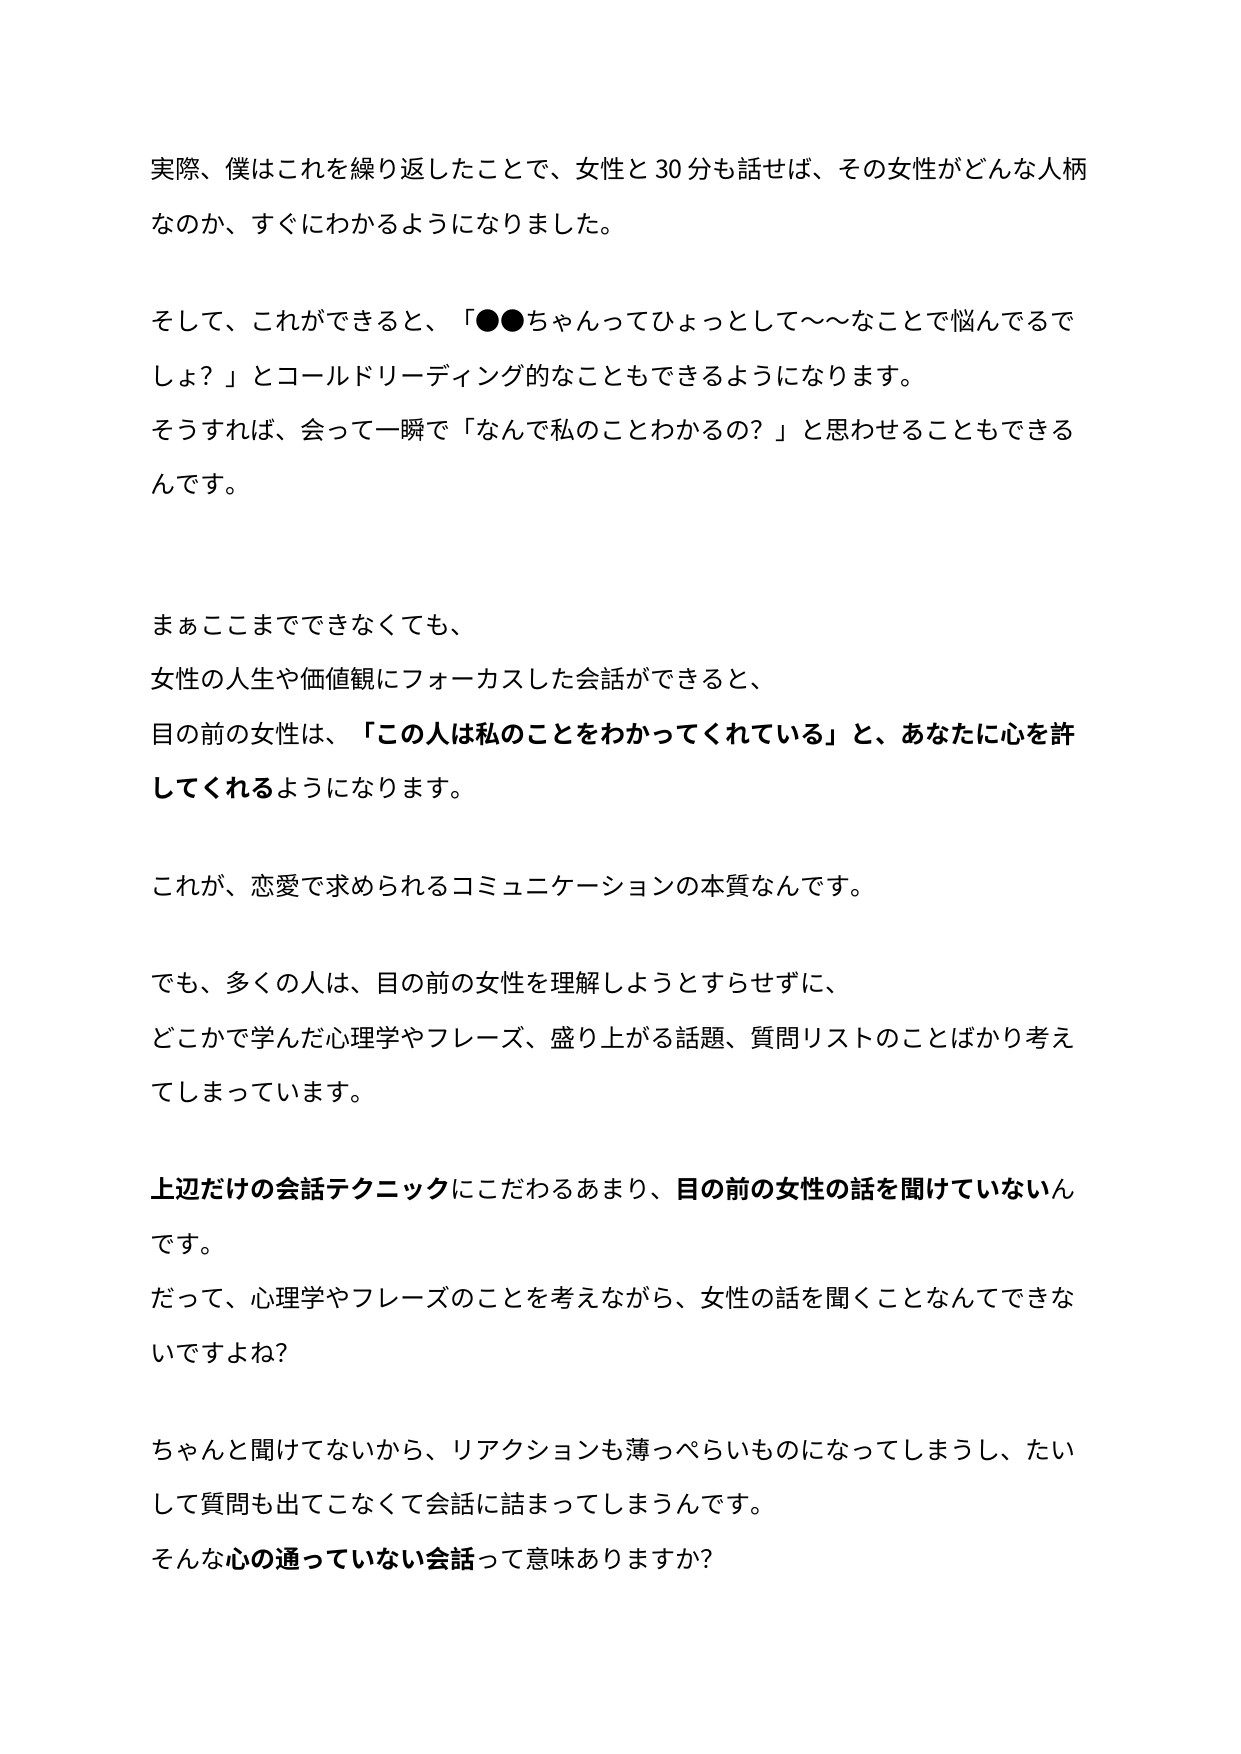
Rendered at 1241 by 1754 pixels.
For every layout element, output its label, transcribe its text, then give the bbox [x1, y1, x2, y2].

text これが、恋愛で求められるコミュニケーションの本質なんです。 [150, 866, 1090, 902]
text そうすれば、会って一瞬で「なんで私のことわかるの？」と思わせることもできるんです。 [150, 411, 1090, 501]
text でも、多くの人は、目の前の女性を理解しようとすらせずに、 [150, 964, 1090, 1000]
text 女性の人生や価値観にフォーカスした会話ができると、 [150, 660, 1090, 696]
text まぁここまでできなくても、 [150, 606, 1090, 642]
text どこかで学んだ心理学やフレーズ、盛り上がる話題、質問リストのことばかり考えてしまっています。 [150, 1018, 1090, 1109]
text そして、これができると、「●●ちゃんってひょっとして～～なことで悩んでるでしょ？」とコールドリーディング的なこともできるようになります。 [150, 302, 1090, 392]
text だって、心理学やフレーズのことを考えながら、女性の話を聞くことなんてできないですよね？ [150, 1279, 1090, 1369]
text 目の前の女性は、「この人は私のことをわかってくれている」と、あなたに心を許してくれるようになります。 [150, 714, 1090, 805]
text そんな心の通っていない会話って意味ありますか？ [150, 1539, 1090, 1576]
text 上辺だけの会話テクニックにこだわるあまり、目の前の女性の話を聞けていないんです。 [150, 1170, 1090, 1261]
text 実際、僕はこれを繰り返したことで、女性と30分も話せば、その女性がどんな人柄なのか、すぐにわかるようになりました。 [150, 150, 1090, 241]
text ちゃんと聞けてないから、リアクションも薄っぺらいものになってしまうし、たいして質問も出てこなくて会話に詰まってしまうんです。 [150, 1431, 1090, 1521]
